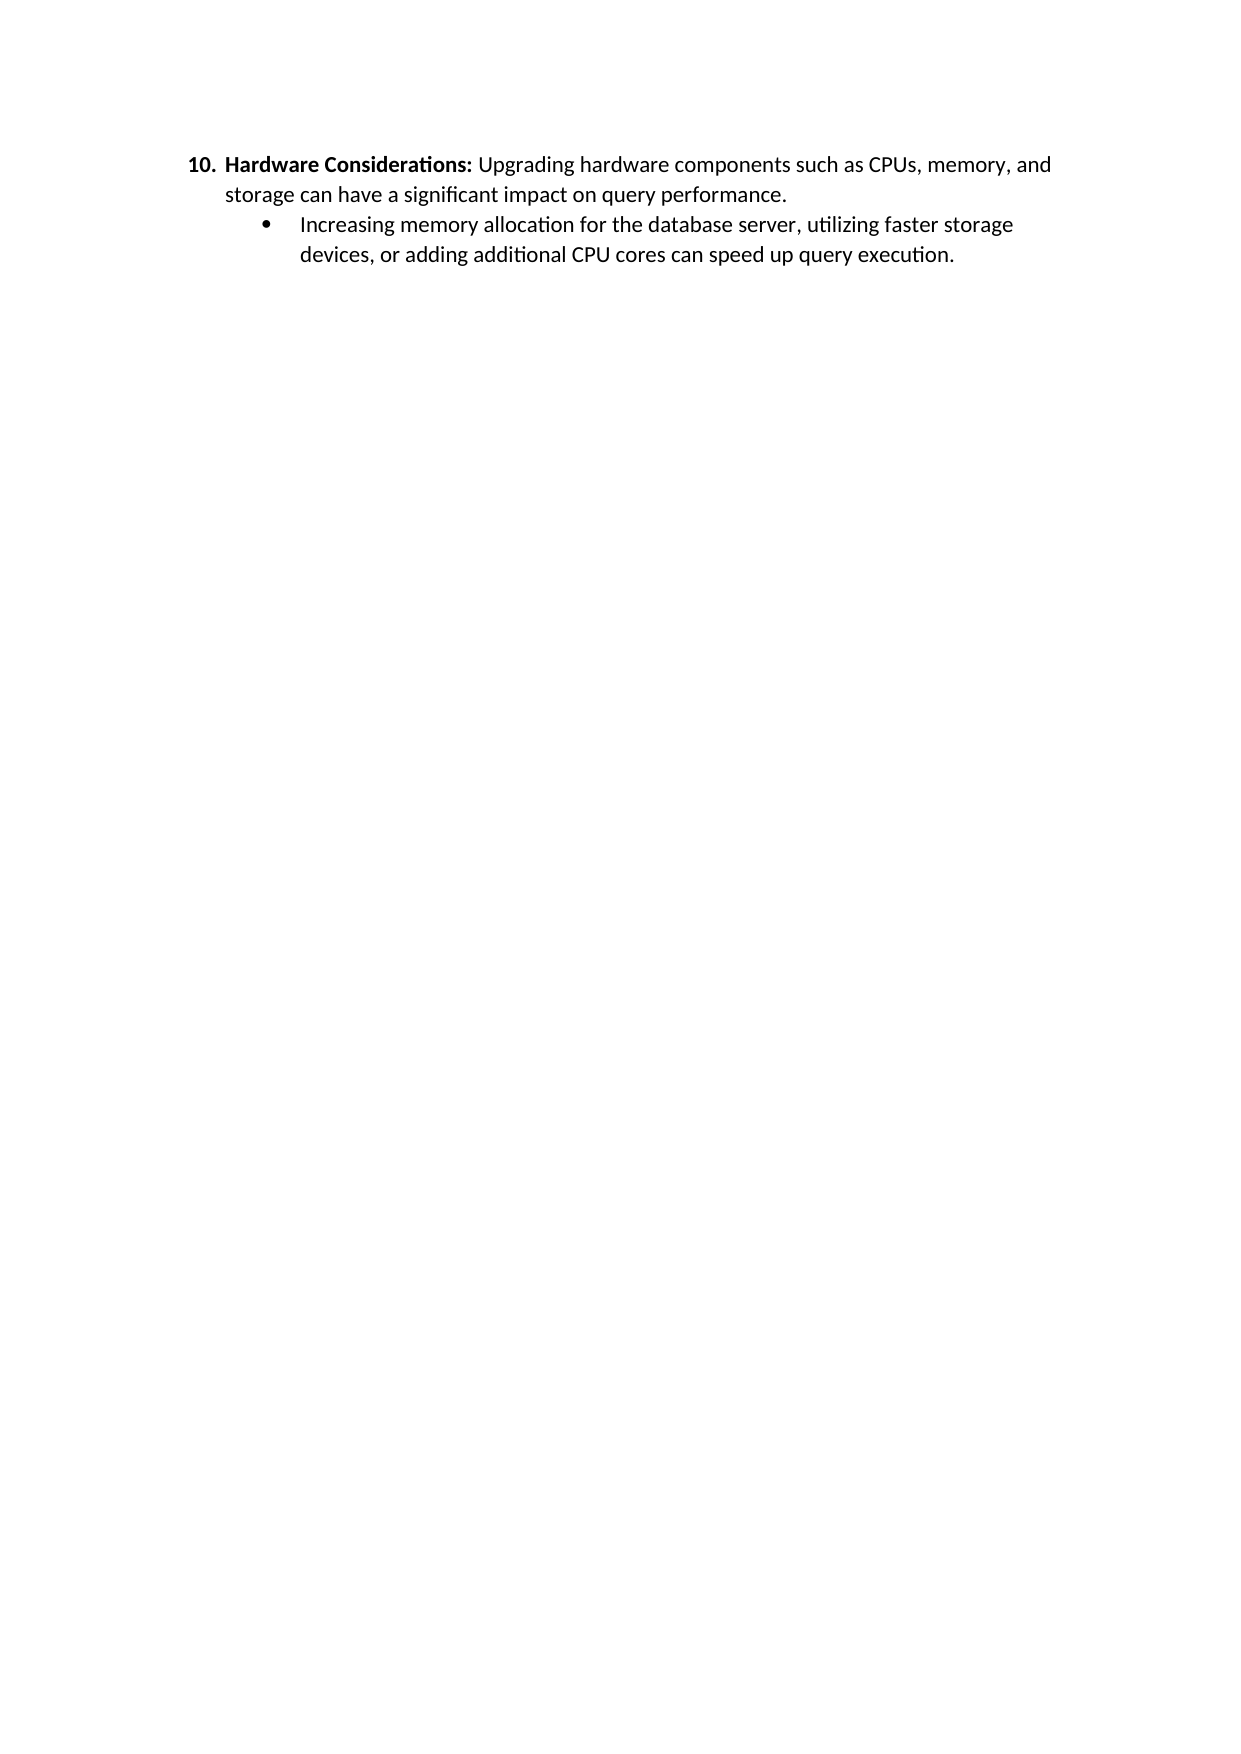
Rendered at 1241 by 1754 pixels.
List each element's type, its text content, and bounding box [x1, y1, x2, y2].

list Hardware Considerations: Upgrading hardware components such as CPUs, memory, and storage can have a significant impact on query performance. [187, 150, 1090, 208]
list Increasing memory allocation for the database server, utilizing faster storage devices, or adding additional CPU cores can speed up query execution. [262, 210, 1090, 269]
